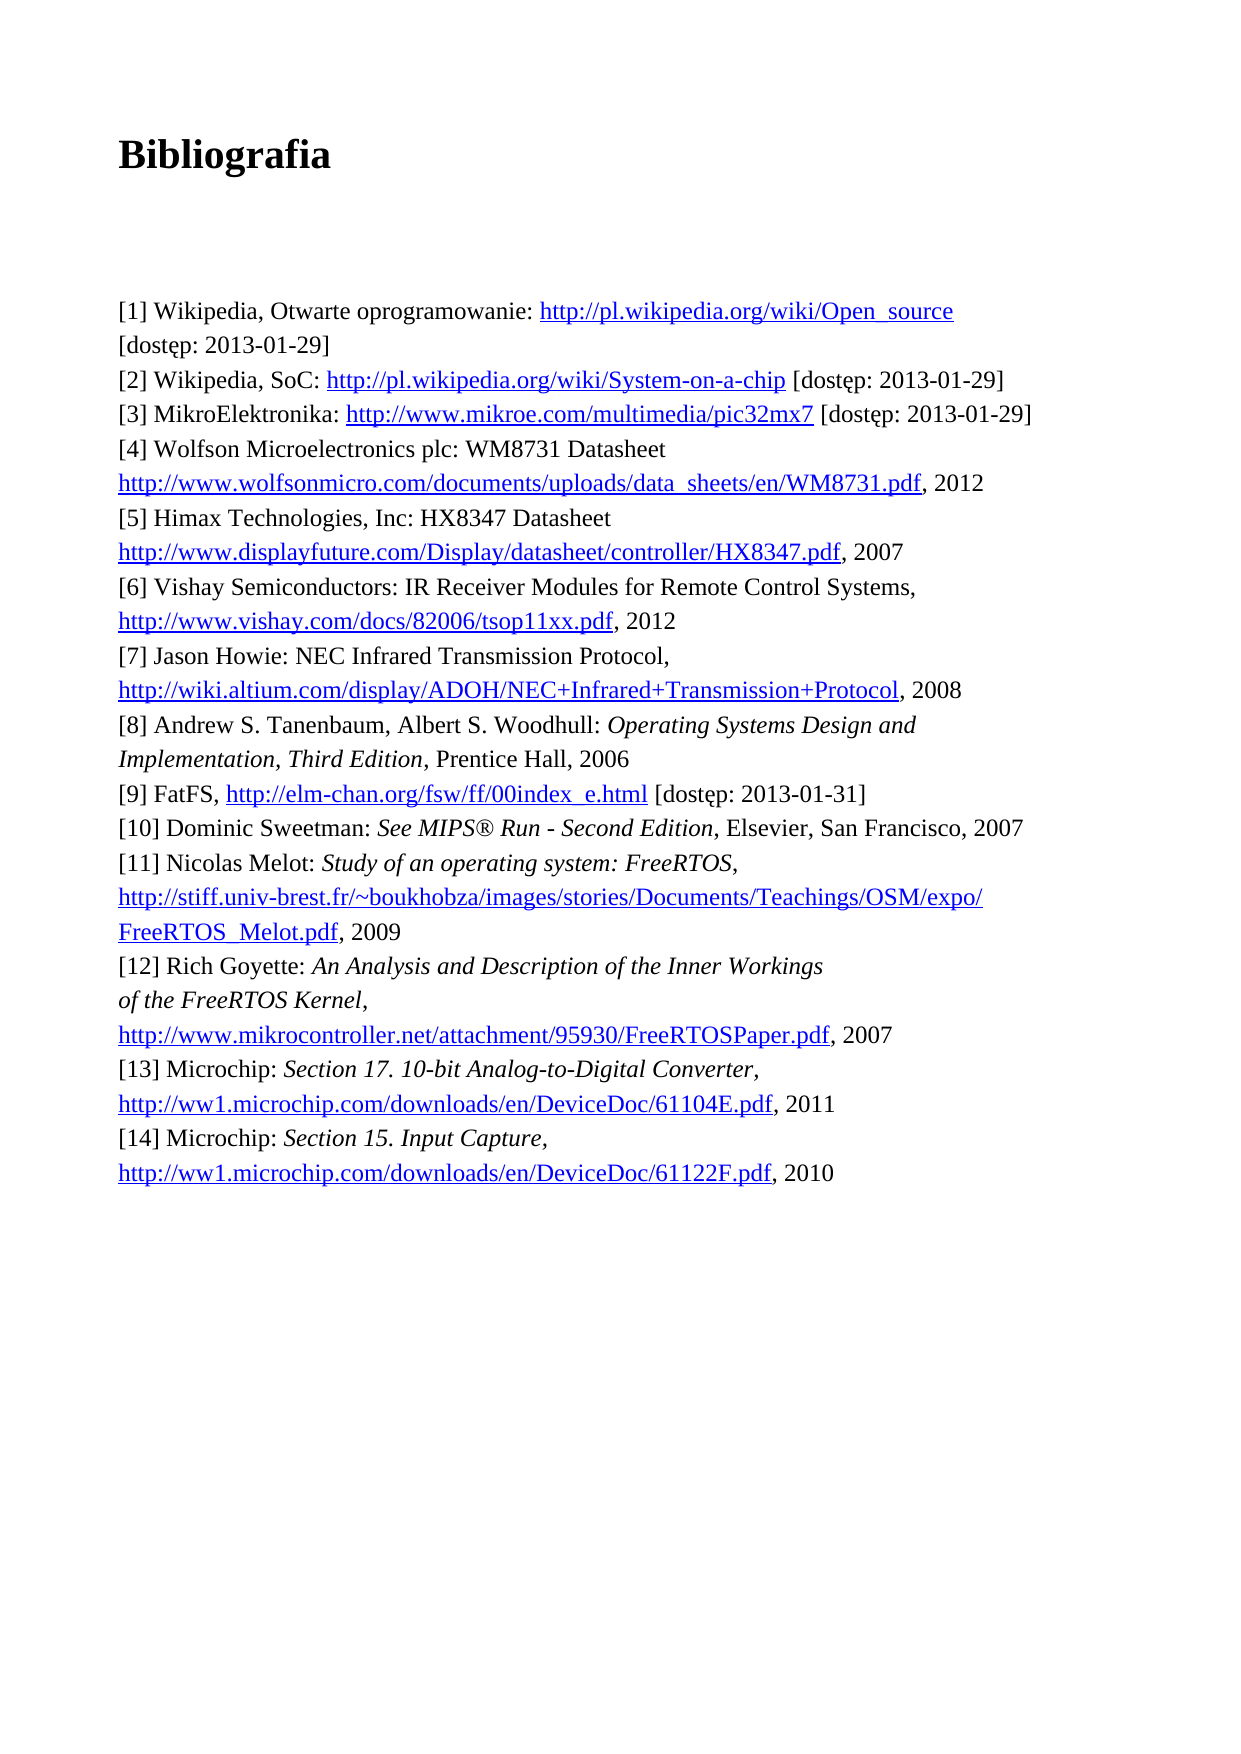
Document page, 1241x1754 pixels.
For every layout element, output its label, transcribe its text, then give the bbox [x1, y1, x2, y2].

text [10] Dominic Sweetman: See MIPS® Run - Second Edition, Elsevier, San Francisco, 2007 [118, 813, 1033, 842]
text [3] MikroElektronika: http://www.mikroe.com/multimedia/pic32mx7 [dostęp: 2013-01-29] [118, 399, 1033, 428]
text [12] Rich Goyette: An Analysis and Description of the Inner Workings [118, 951, 1033, 980]
text [6] Vishay Semiconductors: IR Receiver Modules for Remote Control Systems, http://www.vishay.com/docs/82006/tsop11xx.pdf, 2012 [118, 572, 1033, 635]
text [13] Microchip: Section 17. 10-bit Analog-to-Digital Converter, http://ww1.microchip.com/downloads/en/DeviceDoc/61104E.pdf, 2011 [118, 1054, 1033, 1118]
text [9] FatFS, http://elm-chan.org/fsw/ff/00index_e.html [dostęp: 2013-01-31] [118, 779, 1033, 807]
text [2] Wikipedia, SoC: http://pl.wikipedia.org/wiki/System-on-a-chip [dostęp: 2013-01-29] [118, 365, 1033, 394]
text [1] Wikipedia, Otwarte oprogramowanie: http://pl.wikipedia.org/wiki/Open_source [dostęp: 2013-01-29] [118, 296, 1033, 359]
text [11] Nicolas Melot: Study of an operating system: FreeRTOS, http://stiff.univ-brest.fr/~boukhobza/images/stories/Documents/Teachings/OSM/expo/FreeRTOS_Melot.pdf, 2009 [118, 848, 1033, 945]
text [4] Wolfson Microelectronics plc: WM8731 Datasheet http://www.wolfsonmicro.com/documents/uploads/data_sheets/en/WM8731.pdf, 2012 [118, 434, 1033, 497]
text of the FreeRTOS Kernel, http://www.mikrocontroller.net/attachment/95930/FreeRTOSPaper.pdf, 2007 [118, 986, 1033, 1049]
text [7] Jason Howie: NEC Infrared Transmission Protocol, http://wiki.altium.com/display/ADOH/NEC+Infrared+Transmission+Protocol, 2008 [118, 641, 1033, 704]
subtitle Bibliografia [118, 130, 1033, 178]
text [5] Himax Technologies, Inc: HX8347 Datasheet http://www.displayfuture.com/Display/datasheet/controller/HX8347.pdf, 2007 [118, 503, 1033, 566]
text [14] Microchip: Section 15. Input Capture, http://ww1.microchip.com/downloads/en/DeviceDoc/61122F.pdf, 2010 [118, 1123, 1033, 1187]
text [8] Andrew S. Tanenbaum, Albert S. Woodhull: Operating Systems Design and Implementation, Third Edition, Prentice Hall, 2006 [118, 710, 1033, 773]
